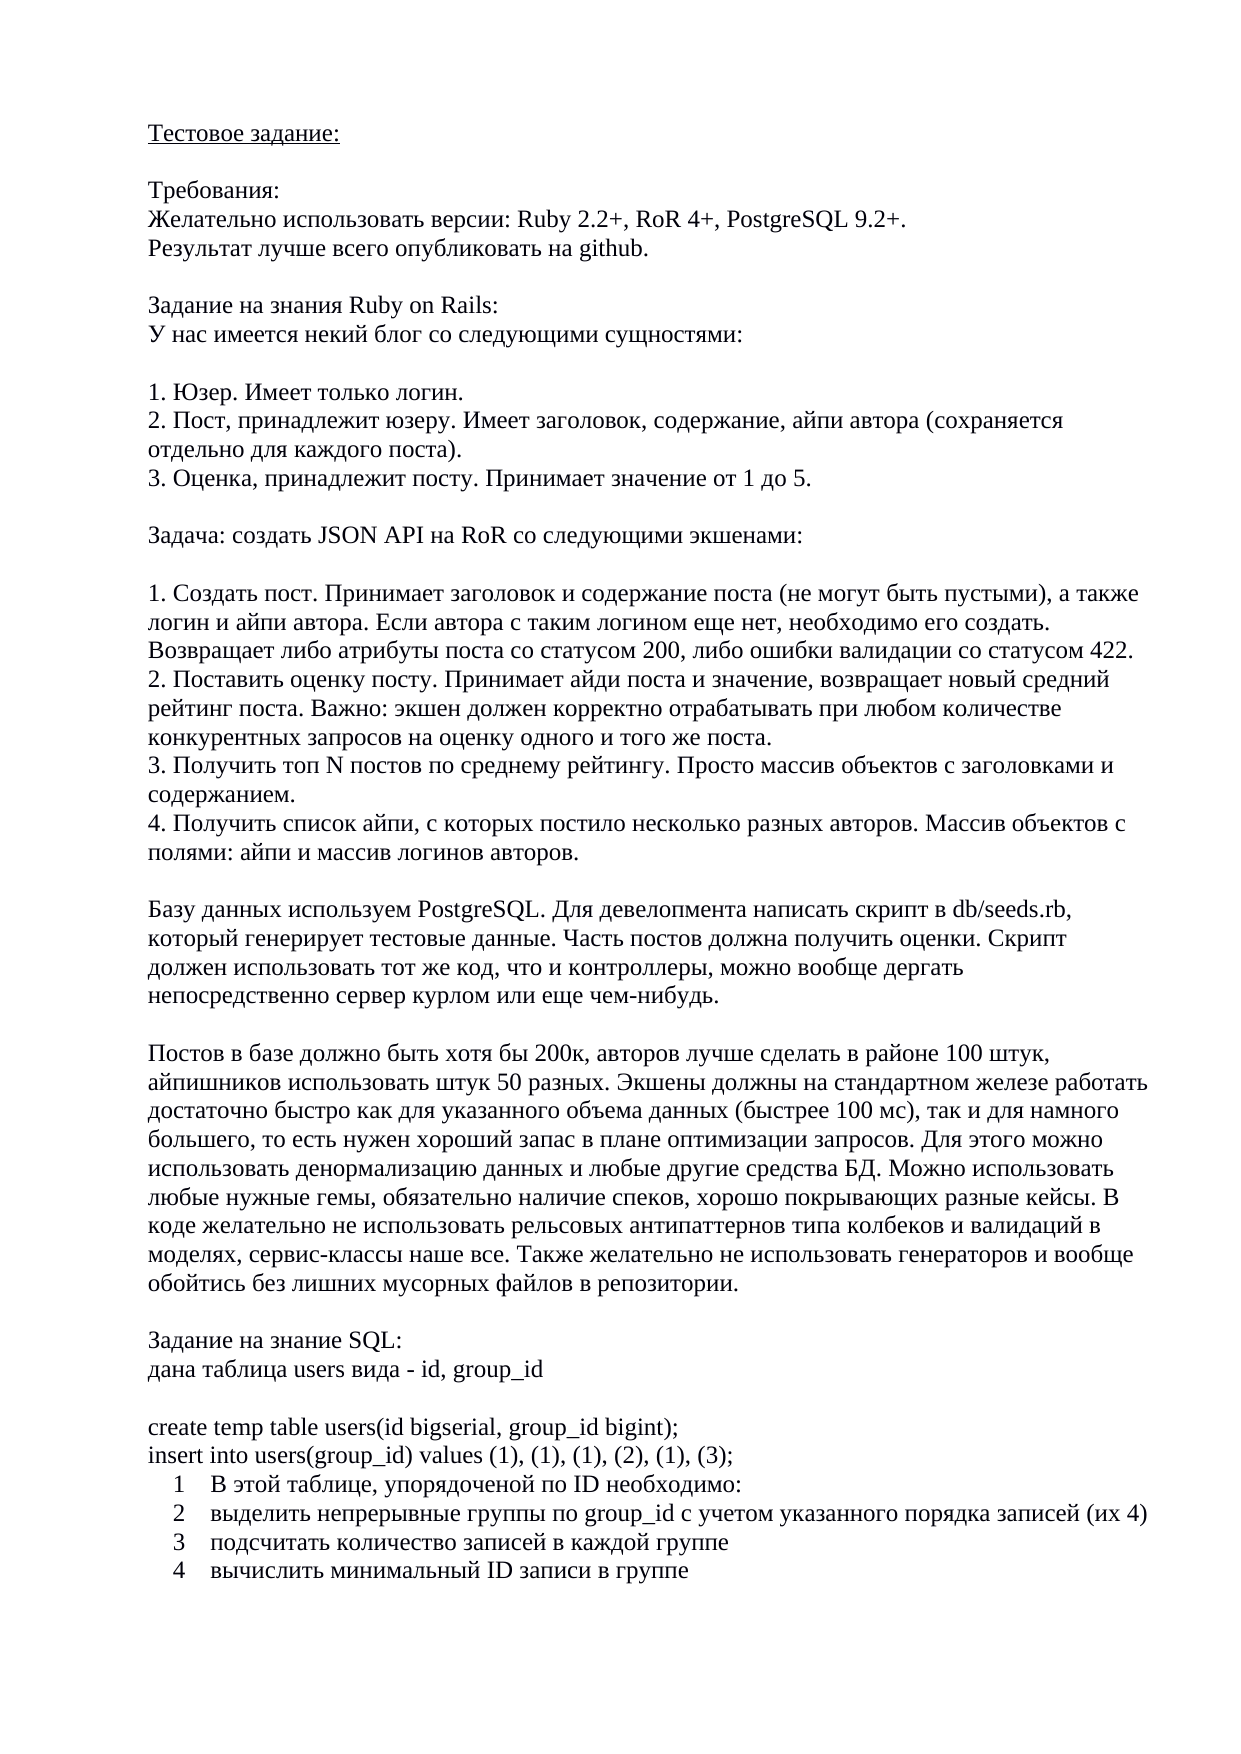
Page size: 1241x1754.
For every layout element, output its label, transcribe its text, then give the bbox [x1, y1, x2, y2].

text Тестовое задание: [148, 118, 1152, 146]
text Требования: Желательно использовать версии: Ruby 2.2+, RoR 4+, PostgreSQL 9.2+. Результат лучше всего опубликовать на github. Задание на знания Ruby on Rails: У нас имеется некий блог со следующими сущностями: 1. Юзер. Имеет только логин. 2. Пост, принадлежит юзеру. Имеет заголовок, содержание, айпи автора (сохраняется отдельно для каждого поста). 3. Оценка, принадлежит посту. Принимает значение от 1 до 5. Задача: создать JSON API на RoR со следующими экшенами: 1. Создать пост. Принимает заголовок и содержание поста (не могут быть пустыми), а также логин и айпи автора. Если автора с таким логином еще нет, необходимо его создать. Возвращает либо атрибуты поста со статусом 200, либо ошибки валидации со статусом 422. 2. Поставить оценку посту. Принимает айди поста и значение, возвращает новый средний рейтинг поста. Важно: экшен должен корректно отрабатывать при любом количестве конкурентных запросов на оценку одного и того же поста. 3. Получить топ N постов по среднему рейтингу. Просто массив объектов с заголовками и содержанием. 4. Получить список айпи, с которых постило несколько разных авторов. Массив объектов с полями: айпи и массив логинов авторов. Базу данных используем PostgreSQL. Для девелопмента написать скрипт в db/seeds.rb, который генерирует тестовые данные. Часть постов должна получить оценки. Скрипт должен использовать тот же код, что и контроллеры, можно вообще дергать непосредственно сервер курлом или еще чем-нибудь. Постов в базе должно быть хотя бы 200к, авторов лучше сделать в районе 100 штук, айпишников использовать штук 50 разных. Экшены должны на стандартном железе работать достаточно быстро как для указанного объема данных (быстрее 100 мс), так и для намного большего, то есть нужен хороший запас в плане оптимизации запросов. Для этого можно использовать денормализацию данных и любые другие средства БД. Можно использовать любые нужные гемы, обязательно наличие спеков, хорошо покрывающих разные кейсы. В коде желательно не использовать рельсовых антипаттернов типа колбеков и валидаций в моделях, сервис-классы наше все. Также желательно не использовать генераторов и вообще обойтись без лишних мусорных файлов в репозитории. Задание на знание SQL: дана таблица users вида - id, group_id create temp table users(id bigserial, group_id bigint); insert into users(group_id) values (1), (1), (1), (2), (1), (3); 1 В этой таблице, упорядоченой по ID необходимо: 2 выделить непрерывные группы по group_id с учетом указанного порядка записей (их 4) 3 подсчитать количество записей в каждой группе 4 вычислить минимальный ID записи в группе [148, 176, 1152, 1584]
